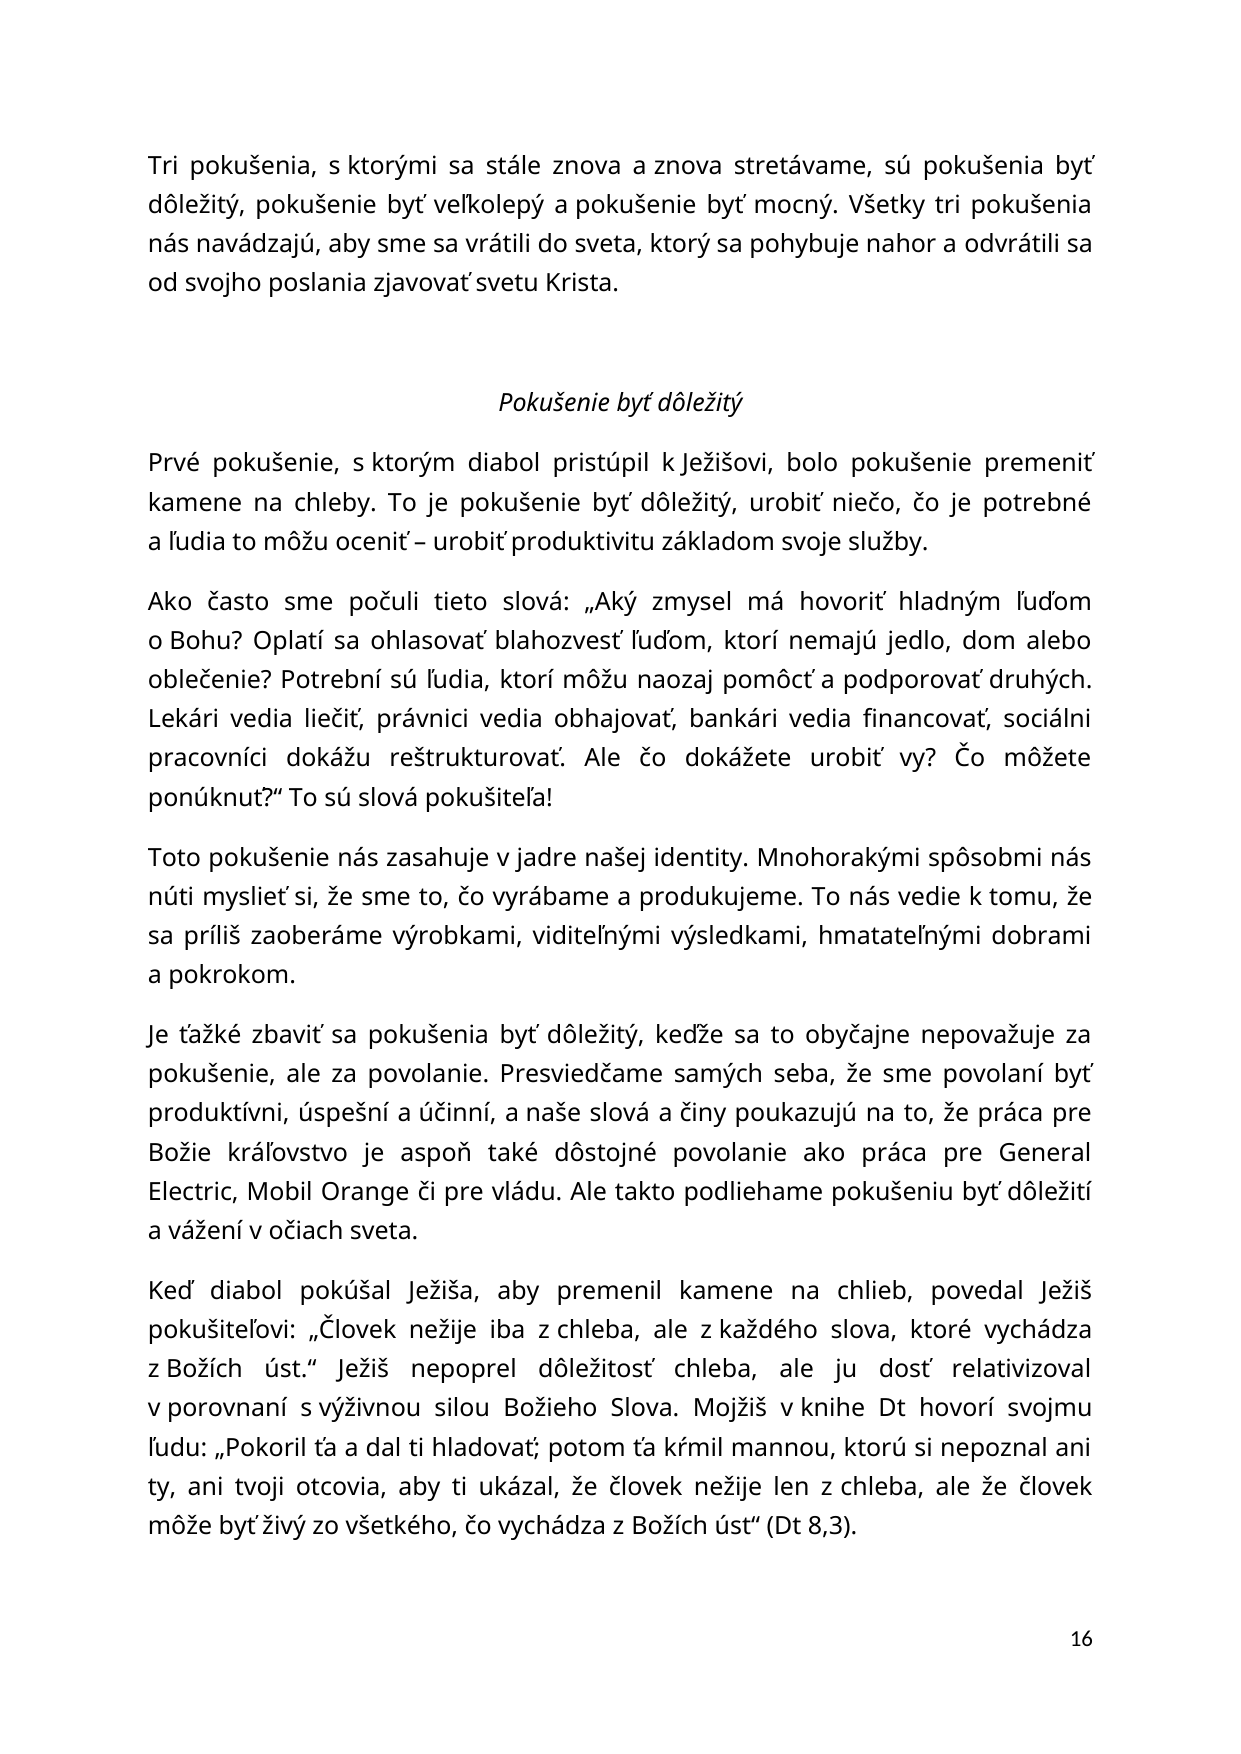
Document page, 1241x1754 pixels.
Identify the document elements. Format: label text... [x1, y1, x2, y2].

text Toto pokušenie nás zasahuje v jadre našej identity. Mnohorakými spôsobmi nás núti myslieť si, že sme to, čo vyrábame a produkujeme. To nás vedie k tomu, že sa príliš zaoberáme výrobkami, viditeľnými výsledkami, hmatateľnými dobrami a pokrokom. [148, 839, 1093, 991]
text Prvé pokušenie, s ktorým diabol pristúpil k Ježišovi, bolo pokušenie premeniť kamene na chleby. To je pokušenie byť dôležitý, urobiť niečo, čo je potrebné a ľudia to môžu oceniť – urobiť produktivitu základom svoje služby. [148, 445, 1093, 557]
text Tri pokušenia, s ktorými sa stále znova a znova stretávame, sú pokušenia byť dôležitý, pokušenie byť veľkolepý a pokušenie byť mocný. Všetky tri pokušenia nás navádzajú, aby sme sa vrátili do sveta, ktorý sa pohybuje nahor a odvrátili sa od svojho poslania zjavovať svetu Krista. [148, 148, 1093, 299]
text Keď diabol pokúšal Ježiša, aby premenil kamene na chlieb, povedal Ježiš pokušiteľovi: „Človek nežije iba z chleba, ale z každého slova, ktoré vychádza z Božích úst.“ Ježiš nepoprel dôležitosť chleba, ale ju dosť relativizoval v porovnaní s výživnou silou Božieho Slova. Mojžiš v knihe Dt hovorí svojmu ľudu: „Pokoril ťa a dal ti hladovať; potom ťa kŕmil mannou, ktorú si nepoznal ani ty, ani tvoji otcovia, aby ti ukázal, že človek nežije len z chleba, ale že človek môže byť živý zo všetkého, čo vychádza z Božích úst“ (Dt 8,3). [148, 1273, 1093, 1542]
text Pokušenie byť dôležitý [148, 385, 1093, 419]
text Je ťažké zbaviť sa pokušenia byť dôležitý, keďže sa to obyčajne nepovažuje za pokušenie, ale za povolanie. Presviedčame samých seba, že sme povolaní byť produktívni, úspešní a účinní, a naše slová a činy poukazujú na to, že práca pre Božie kráľovstvo je aspoň také dôstojné povolanie ako práca pre General Electric, Mobil Orange či pre vládu. Ale takto podliehame pokušeniu byť dôležití a vážení v očiach sveta. [148, 1017, 1093, 1247]
text Ako často sme počuli tieto slová: „Aký zmysel má hovoriť hladným ľuďom o Bohu? Oplatí sa ohlasovať blahozvesť ľuďom, ktorí nemajú jedlo, dom alebo oblečenie? Potrební sú ľudia, ktorí môžu naozaj pomôcť a podporovať druhých. Lekári vedia liečiť, právnici vedia obhajovať, bankári vedia financovať, sociálni pracovníci dokážu reštrukturovať. Ale čo dokážete urobiť vy? Čo môžete ponúknuť?“ To sú slová pokušiteľa! [148, 583, 1093, 813]
